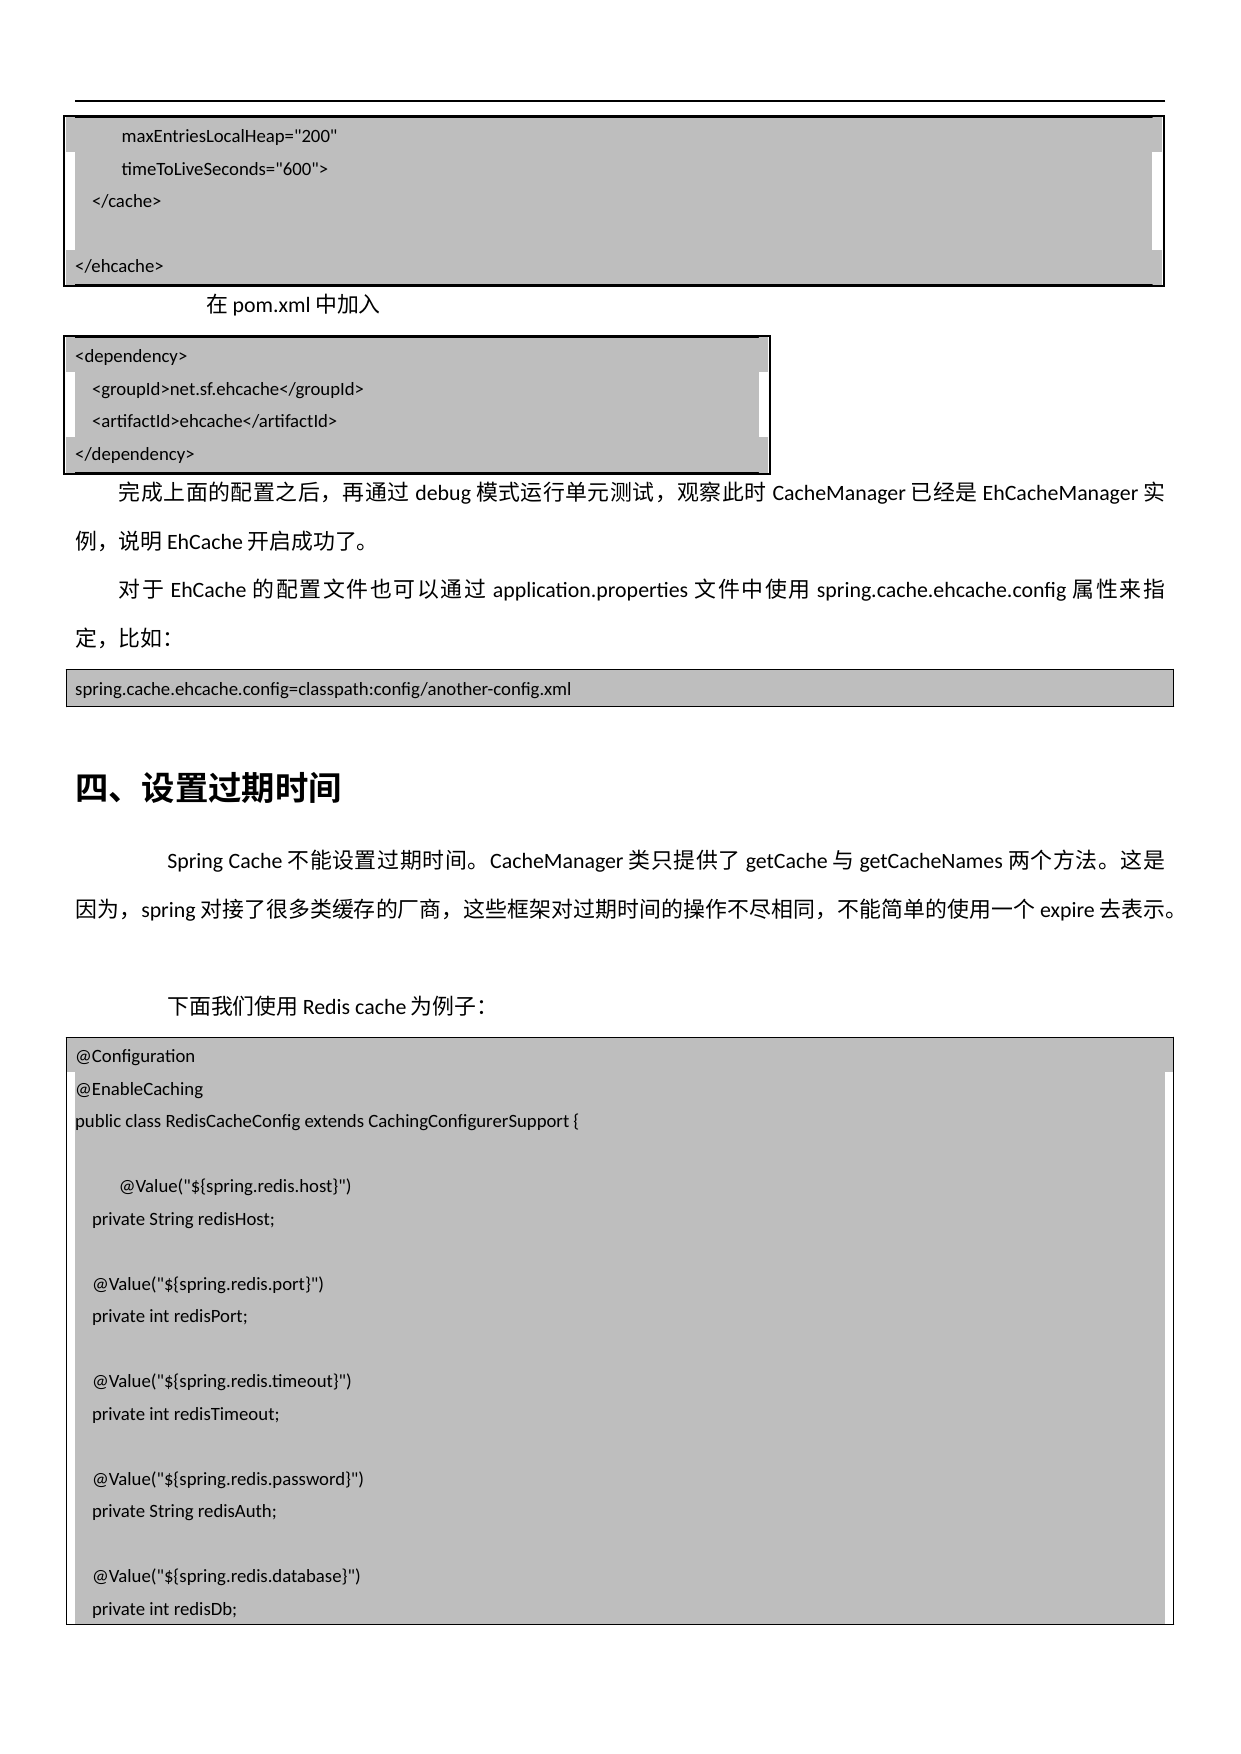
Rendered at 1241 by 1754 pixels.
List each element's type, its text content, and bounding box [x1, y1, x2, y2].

text @Value("${spring.redis.password}") [75, 1462, 1165, 1495]
text @Configuration [67, 1038, 1173, 1072]
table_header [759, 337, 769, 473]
text @Value("${spring.redis.port}") [75, 1267, 1165, 1300]
subtitle 设置过期时间 [75, 753, 1165, 818]
text private String redisAuth; [75, 1495, 1165, 1527]
text 对于EhCache的配置文件也可以通过application.properties文件中使用spring.cache.ehcache.config属性来指定，比如： [75, 572, 1165, 653]
text Spring Cache不能设置过期时间。CacheManager类只提供了getCache与getCacheNames两个方法。这是因为，spring对接了很多类缓存的厂商，这些框架对过期时间的操作不尽相同，不能简单的使用一个expire去表示。 [75, 842, 1165, 972]
text private int redisPort; [75, 1300, 1165, 1332]
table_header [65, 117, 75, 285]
text @Value("${spring.redis.database}") [75, 1560, 1165, 1592]
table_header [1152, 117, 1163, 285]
text spring.cache.ehcache.config=classpath:config/another-config.xml [67, 670, 1173, 706]
list 在pom.xml中加入 [75, 287, 1165, 319]
text 完成上面的配置之后，再通过debug模式运行单元测试，观察此时CacheManager已经是EhCacheManager实例，说明EhCache开启成功了。 [75, 474, 1165, 556]
text public class RedisCacheConfig extends CachingConfigurerSupport { [75, 1105, 1165, 1137]
text @Value("${spring.redis.host}") [75, 1170, 1165, 1202]
text private String redisHost; [75, 1202, 1165, 1235]
text 下面我们使用Redis cache为例子： [75, 988, 1165, 1021]
text private int redisTimeout; [75, 1397, 1165, 1430]
text private int redisDb; [75, 1592, 1165, 1624]
text @Value("${spring.redis.timeout}") [75, 1365, 1165, 1397]
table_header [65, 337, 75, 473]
text @EnableCaching [75, 1072, 1165, 1105]
